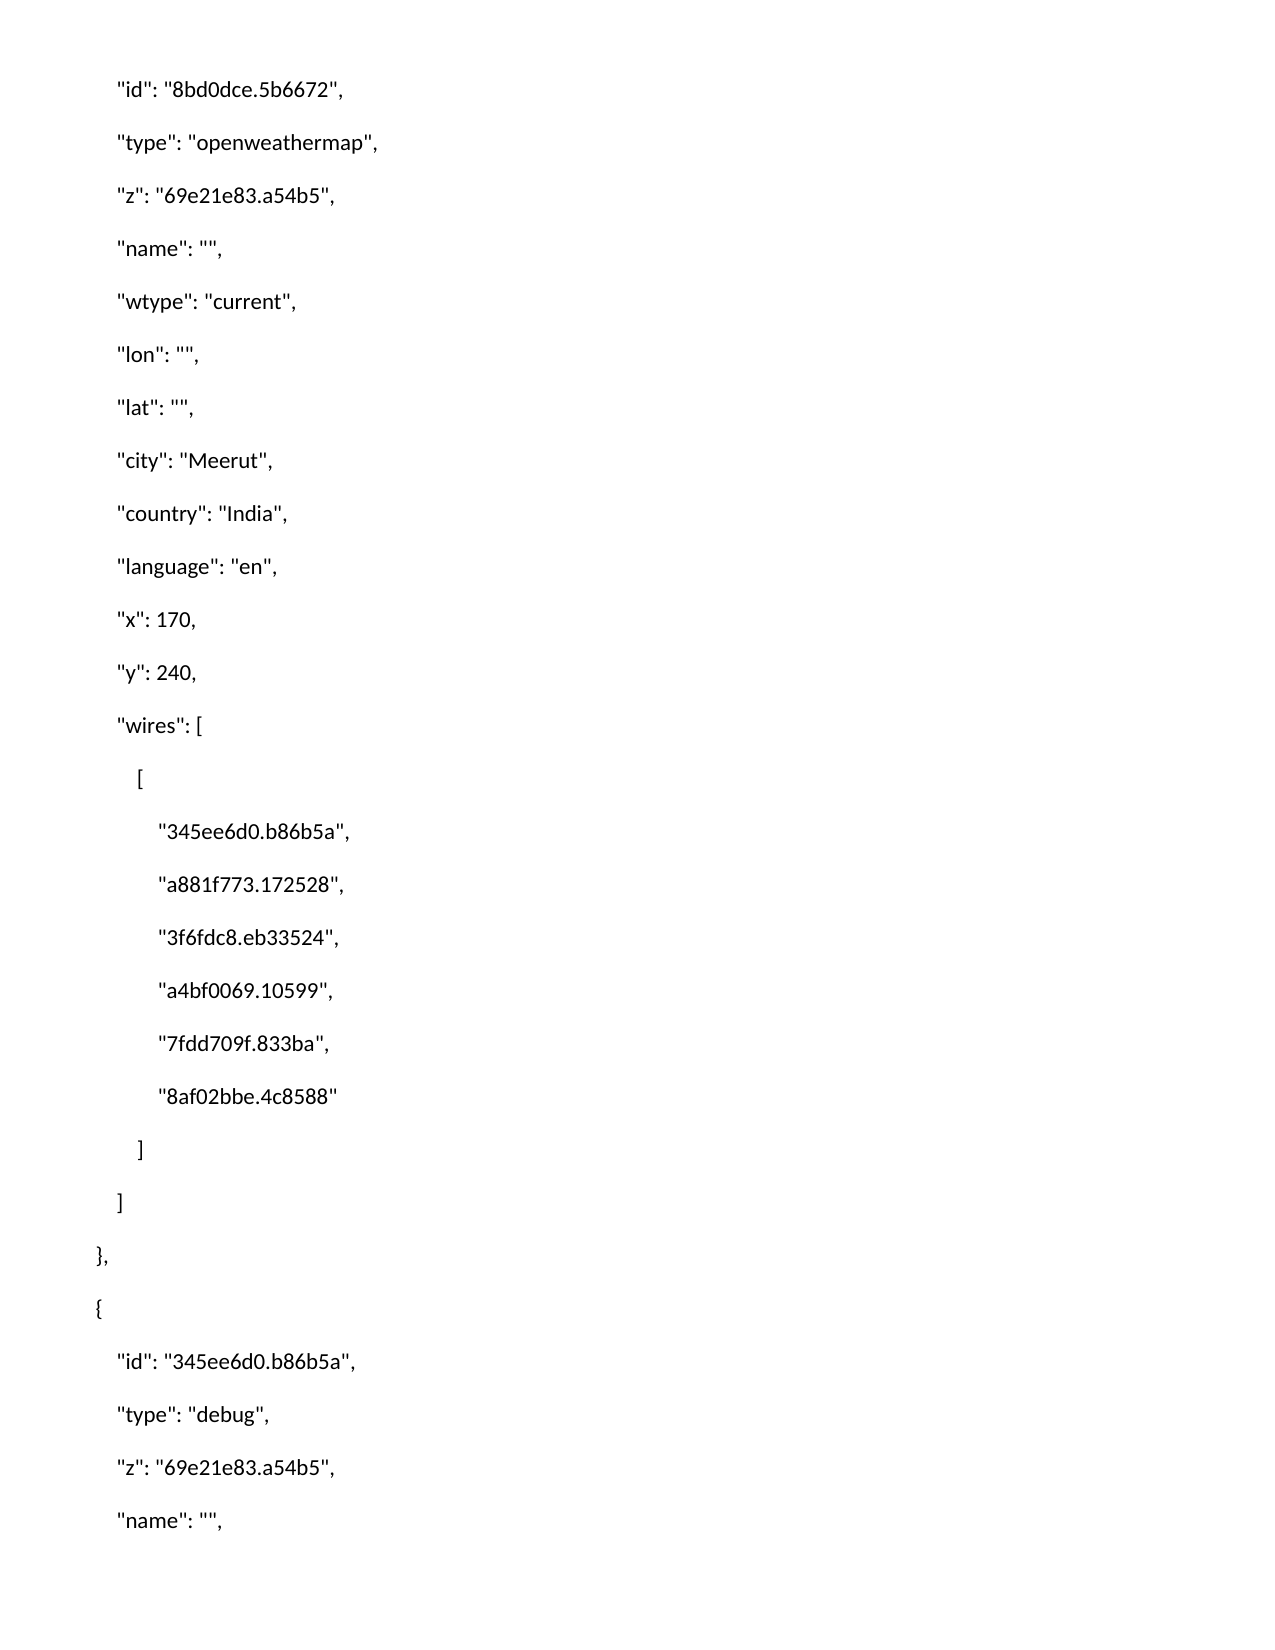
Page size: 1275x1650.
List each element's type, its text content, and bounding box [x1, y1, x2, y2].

text "345ee6d0.b86b5a", [75, 817, 1200, 845]
text "y": 240, [75, 658, 1200, 686]
text "country": "India", [75, 499, 1200, 527]
text ] [75, 1135, 1200, 1163]
text "3f6fdc8.eb33524", [75, 923, 1200, 951]
text "type": "debug", [75, 1401, 1200, 1428]
text "a881f773.172528", [75, 870, 1200, 898]
text "name": "", [75, 1507, 1200, 1534]
text "wtype": "current", [75, 287, 1200, 315]
text "type": "openweathermap", [75, 128, 1200, 156]
text "city": "Meerut", [75, 446, 1200, 474]
text "7fdd709f.833ba", [75, 1029, 1200, 1057]
text "id": "8bd0dce.5b6672", [75, 75, 1200, 103]
text { [75, 1294, 1200, 1322]
text "z": "69e21e83.a54b5", [75, 1453, 1200, 1482]
text "z": "69e21e83.a54b5", [75, 181, 1200, 209]
text "a4bf0069.10599", [75, 976, 1200, 1004]
text "wires": [ [75, 711, 1200, 739]
text "language": "en", [75, 552, 1200, 580]
text }, [75, 1241, 1200, 1269]
text "8af02bbe.4c8588" [75, 1082, 1200, 1110]
text [ [75, 764, 1200, 792]
text "lat": "", [75, 393, 1200, 421]
text "lon": "", [75, 340, 1200, 368]
text "x": 170, [75, 605, 1200, 633]
text "name": "", [75, 234, 1200, 262]
text "id": "345ee6d0.b86b5a", [75, 1347, 1200, 1376]
text ] [75, 1188, 1200, 1216]
